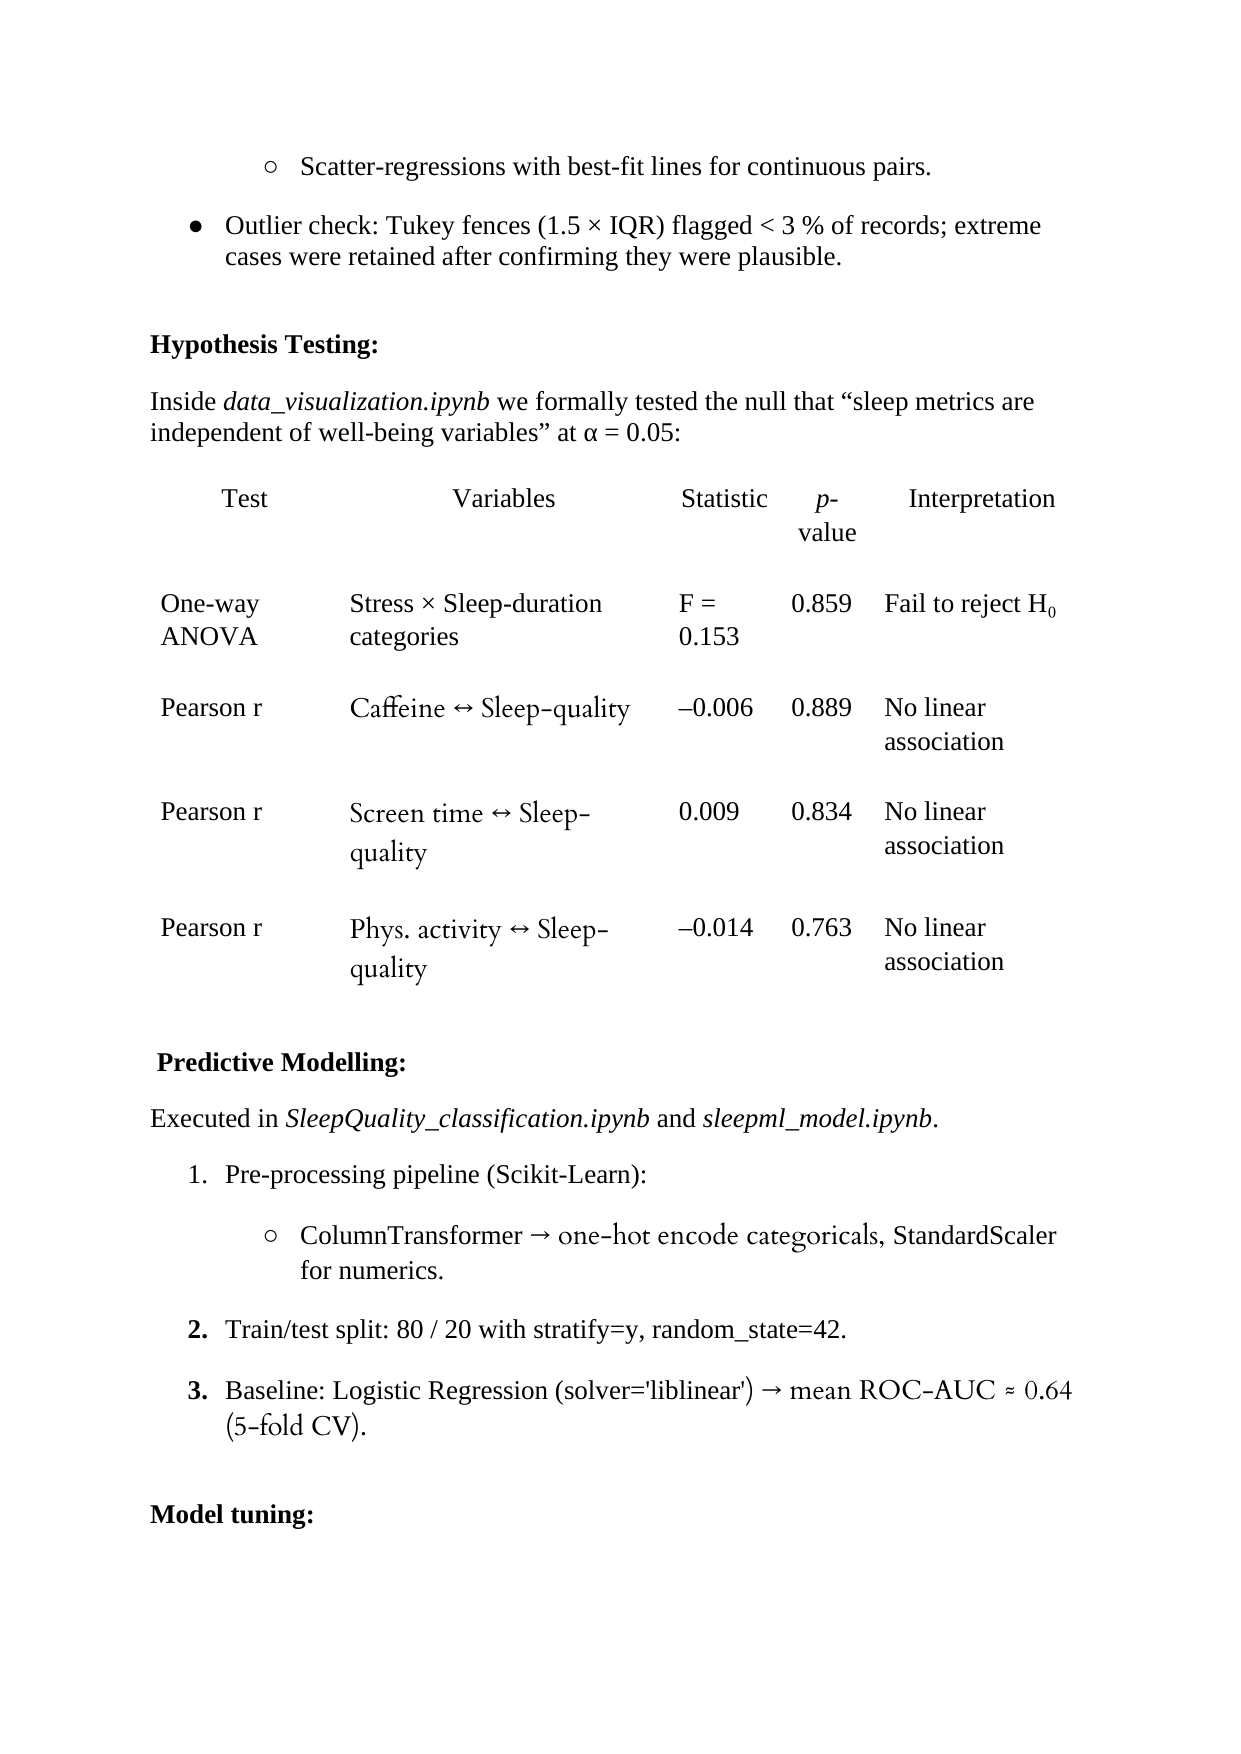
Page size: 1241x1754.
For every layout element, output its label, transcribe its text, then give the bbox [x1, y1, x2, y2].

table_cell 0.763 [781, 901, 874, 1017]
table_cell Pearson r [150, 785, 339, 901]
table_header Interpretation [874, 472, 1090, 576]
table_cell 0.889 [781, 681, 874, 785]
list ColumnTransformer → one-hot encode categoricals, StandardScaler for numerics. [262, 1217, 1090, 1313]
table_cell 0.834 [781, 785, 874, 901]
table_header Statistic [668, 472, 781, 576]
list Outlier check: Tukey fences (1.5 × IQR) flagged < 3 % of records; extreme cases were retained after confirming they were plausible. [187, 209, 1090, 299]
table_cell No linear association [874, 681, 1090, 785]
table_cell 0.009 [668, 785, 781, 901]
list Pre-processing pipeline (Scikit-Learn): [187, 1158, 1090, 1217]
table_header Variables [339, 472, 668, 576]
list Scatter-regressions with best-fit lines for continuous pairs. [262, 150, 1090, 209]
table_header Test [150, 472, 339, 576]
subtitle Hypothesis Testing: [150, 329, 1090, 360]
table_cell –0.014 [668, 901, 781, 1017]
list Train/test split: 80 / 20 with stratify=y, random_state=42. [187, 1313, 1090, 1372]
table_cell One-way ANOVA [150, 576, 339, 681]
table_cell Stress × Sleep-duration categories [339, 576, 668, 681]
list Baseline: Logistic Regression (solver='liblinear') → mean ROC-AUC ≈ 0.64 (5-fold CV). [187, 1372, 1090, 1473]
subtitle Predictive Modelling: [150, 1046, 1090, 1077]
table_cell Phys. activity ↔ Sleep-quality [339, 901, 668, 1017]
table_cell Caffeine ↔ Sleep-quality [339, 681, 668, 785]
table_cell 0.859 [781, 576, 874, 681]
table_cell No linear association [874, 785, 1090, 901]
table_cell –0.006 [668, 681, 781, 785]
table_cell Pearson r [150, 901, 339, 1017]
table_cell No linear association [874, 901, 1090, 1017]
text Executed in SleepQuality_classification.ipynb and sleepml_model.ipynb. [150, 1102, 1090, 1133]
table_cell Pearson r [150, 681, 339, 785]
text Model tuning: [150, 1498, 1090, 1558]
table_cell Screen time ↔ Sleep-quality [339, 785, 668, 901]
table_cell F = 0.153 [668, 576, 781, 681]
table_header p-value [781, 472, 874, 576]
text Inside data_visualization.ipynb we formally tested the null that “sleep metrics are independent of well-being variables” at α = 0.05: [150, 385, 1090, 447]
table_cell Fail to reject H₀ [874, 576, 1090, 681]
